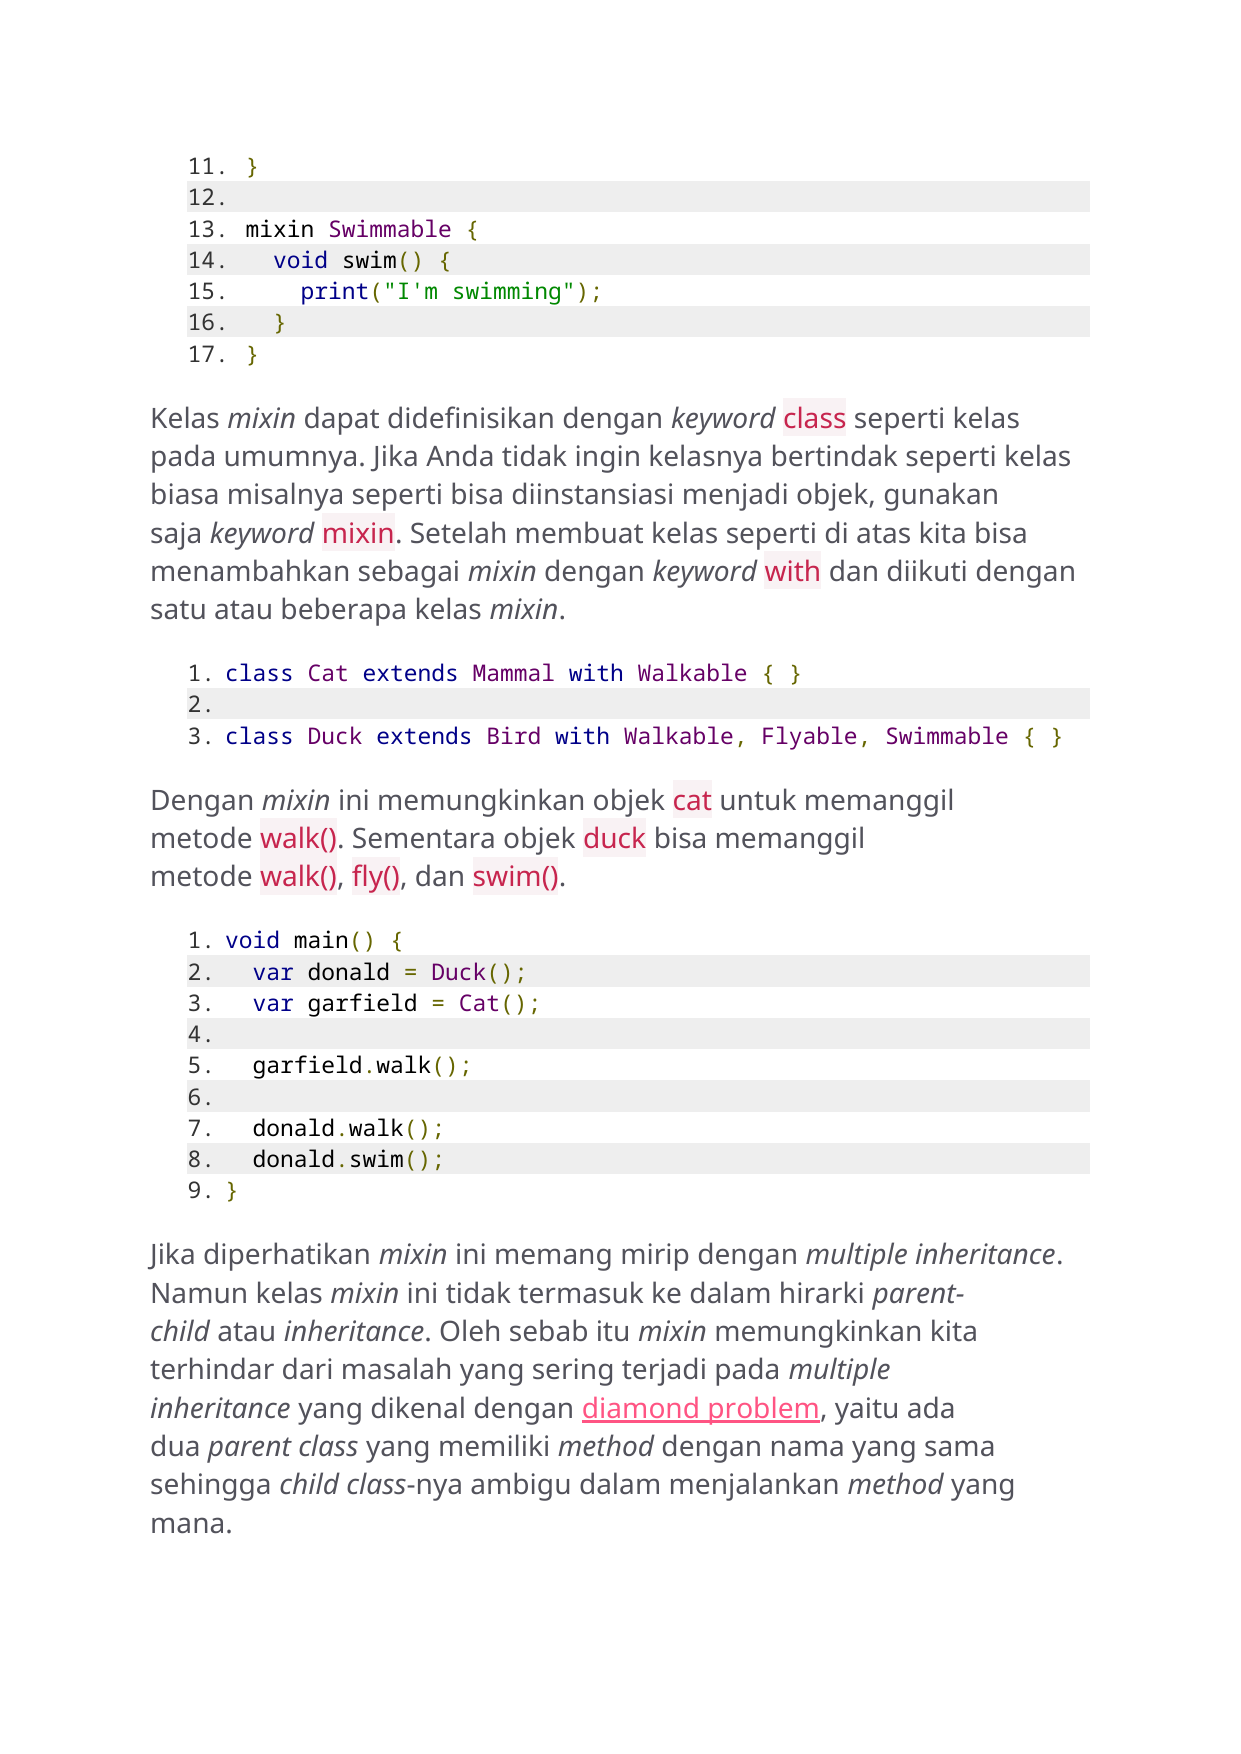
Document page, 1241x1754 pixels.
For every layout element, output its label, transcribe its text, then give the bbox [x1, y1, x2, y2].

list donald.swim(); [187, 1143, 1090, 1174]
text Jika diperhatikan mixin ini memang mirip dengan multiple inheritance. Namun kelas mixin ini tidak termasuk ke dalam hirarki parent-child atau inheritance. Oleh sebab itu mixin memungkinkan kita terhindar dari masalah yang sering terjadi pada multiple inheritance yang dikenal dengan diamond problem, yaitu ada dua parent class yang memiliki method dengan nama yang sama sehingga child class-nya ambigu dalam menjalankan method yang mana. [150, 1234, 1090, 1541]
list donald.walk(); [187, 1112, 1090, 1143]
list class Duck extends Bird with Walkable, Flyable, Swimmable { } [187, 719, 1090, 751]
list } [187, 306, 1090, 337]
list } [187, 1174, 1090, 1205]
list void main() { [187, 924, 1090, 955]
list var garfield = Cat(); [187, 987, 1090, 1018]
list garfield.walk(); [187, 1049, 1090, 1080]
text Kelas mixin dapat didefinisikan dengan keyword class seperti kelas pada umumnya. Jika Anda tidak ingin kelasnya bertindak seperti kelas biasa misalnya seperti bisa diinstansiasi menjadi objek, gunakan saja keyword mixin. Setelah membuat kelas seperti di atas kita bisa menambahkan sebagai mixin dengan keyword with dan diikuti dengan satu atau beberapa kelas mixin. [150, 398, 1090, 628]
list } [187, 337, 1090, 369]
list class Cat extends Mammal with Walkable { } [187, 657, 1090, 688]
list void swim() { [187, 244, 1090, 275]
text Dengan mixin ini memungkinkan objek cat untuk memanggil metode walk(). Sementara objek duck bisa memanggil metode walk(), fly(), dan swim(). [150, 780, 1090, 895]
list var donald = Duck(); [187, 955, 1090, 987]
list } [187, 150, 1090, 181]
list mixin Swimmable { [187, 212, 1090, 244]
list print("I'm swimming"); [187, 275, 1090, 306]
